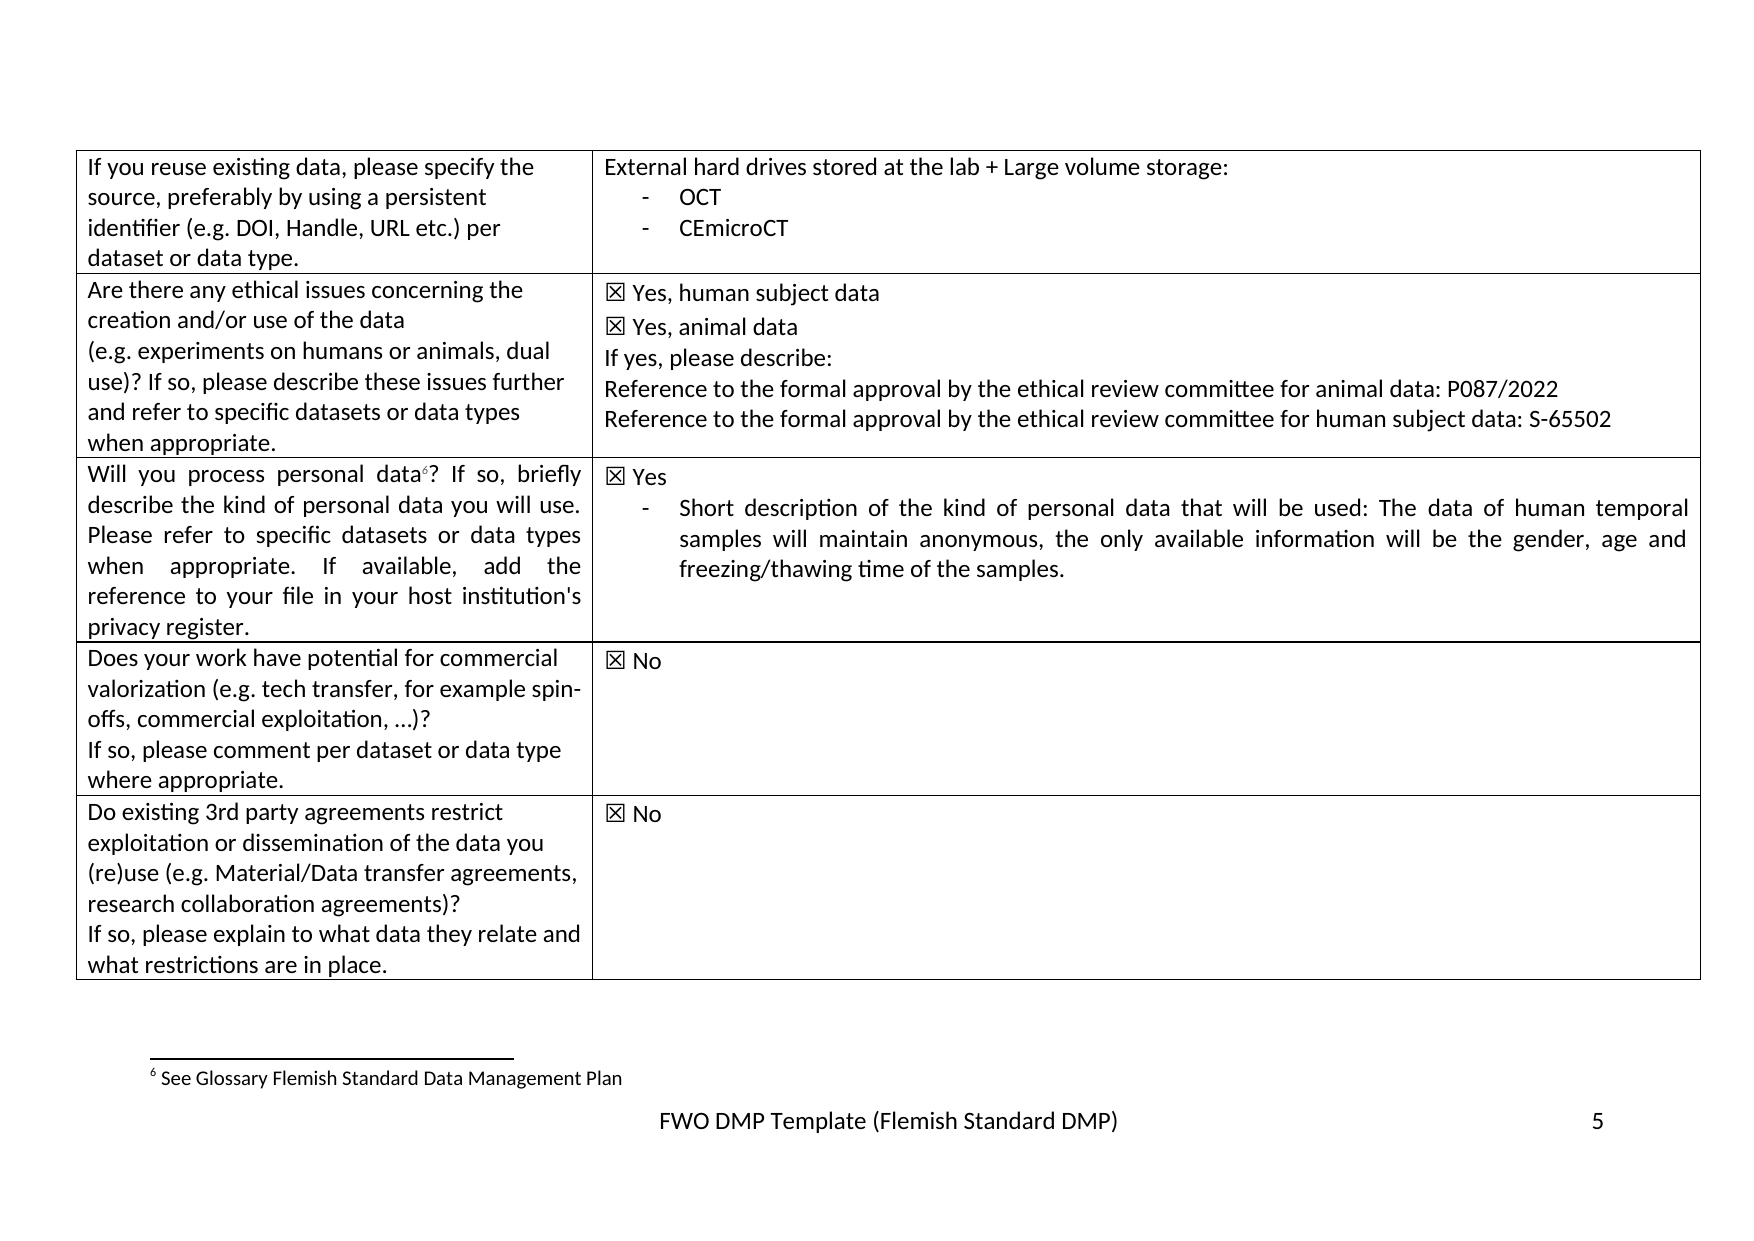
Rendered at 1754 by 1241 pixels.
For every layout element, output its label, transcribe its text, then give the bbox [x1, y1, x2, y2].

table_cell Does your work have potential for commercial valorization (e.g. tech transfer, for example spin-offs, commercial exploitation, …)? If so, please comment per dataset or data type where appropriate. [77, 643, 592, 795]
table_cell If you reuse existing data, please specify the source, preferably by using a persistent identifier (e.g. DOI, Handle, URL etc.) per dataset or data type. [77, 151, 592, 273]
table_cell Are there any ethical issues concerning the creation and/or use of the data (e.g. experiments on humans or animals, dual use)? If so, please describe these issues further and refer to specific datasets or data types when appropriate. [77, 274, 592, 457]
table_cell Will you process personal data? If so, briefly describe the kind of personal data you will use. Please refer to specific datasets or data types when appropriate. If available, add the reference to your file in your host institution's privacy register. [77, 458, 592, 641]
table_cell No [593, 643, 1700, 795]
table_cell Yes, human subject data Yes, animal data If yes, please describe: Reference to the formal approval by the ethical review committee for animal data: P087/2022 Reference to the formal approval by the ethical review committee for human subject data: S-65502 [593, 274, 1700, 457]
table_cell Yes Short description of the kind of personal data that will be used: The data of human temporal samples will maintain anonymous, the only available information will be the gender, age and freezing/thawing time of the samples. [593, 458, 1700, 641]
table_cell External hard drives stored at the lab + Large volume storage: OCT CEmicroCT [593, 151, 1700, 273]
table_cell Do existing 3rd party agreements restrict exploitation or dissemination of the data you (re)use (e.g. Material/Data transfer agreements, research collaboration agreements)? If so, please explain to what data they relate and what restrictions are in place. [77, 796, 592, 979]
table_cell No [593, 796, 1700, 979]
